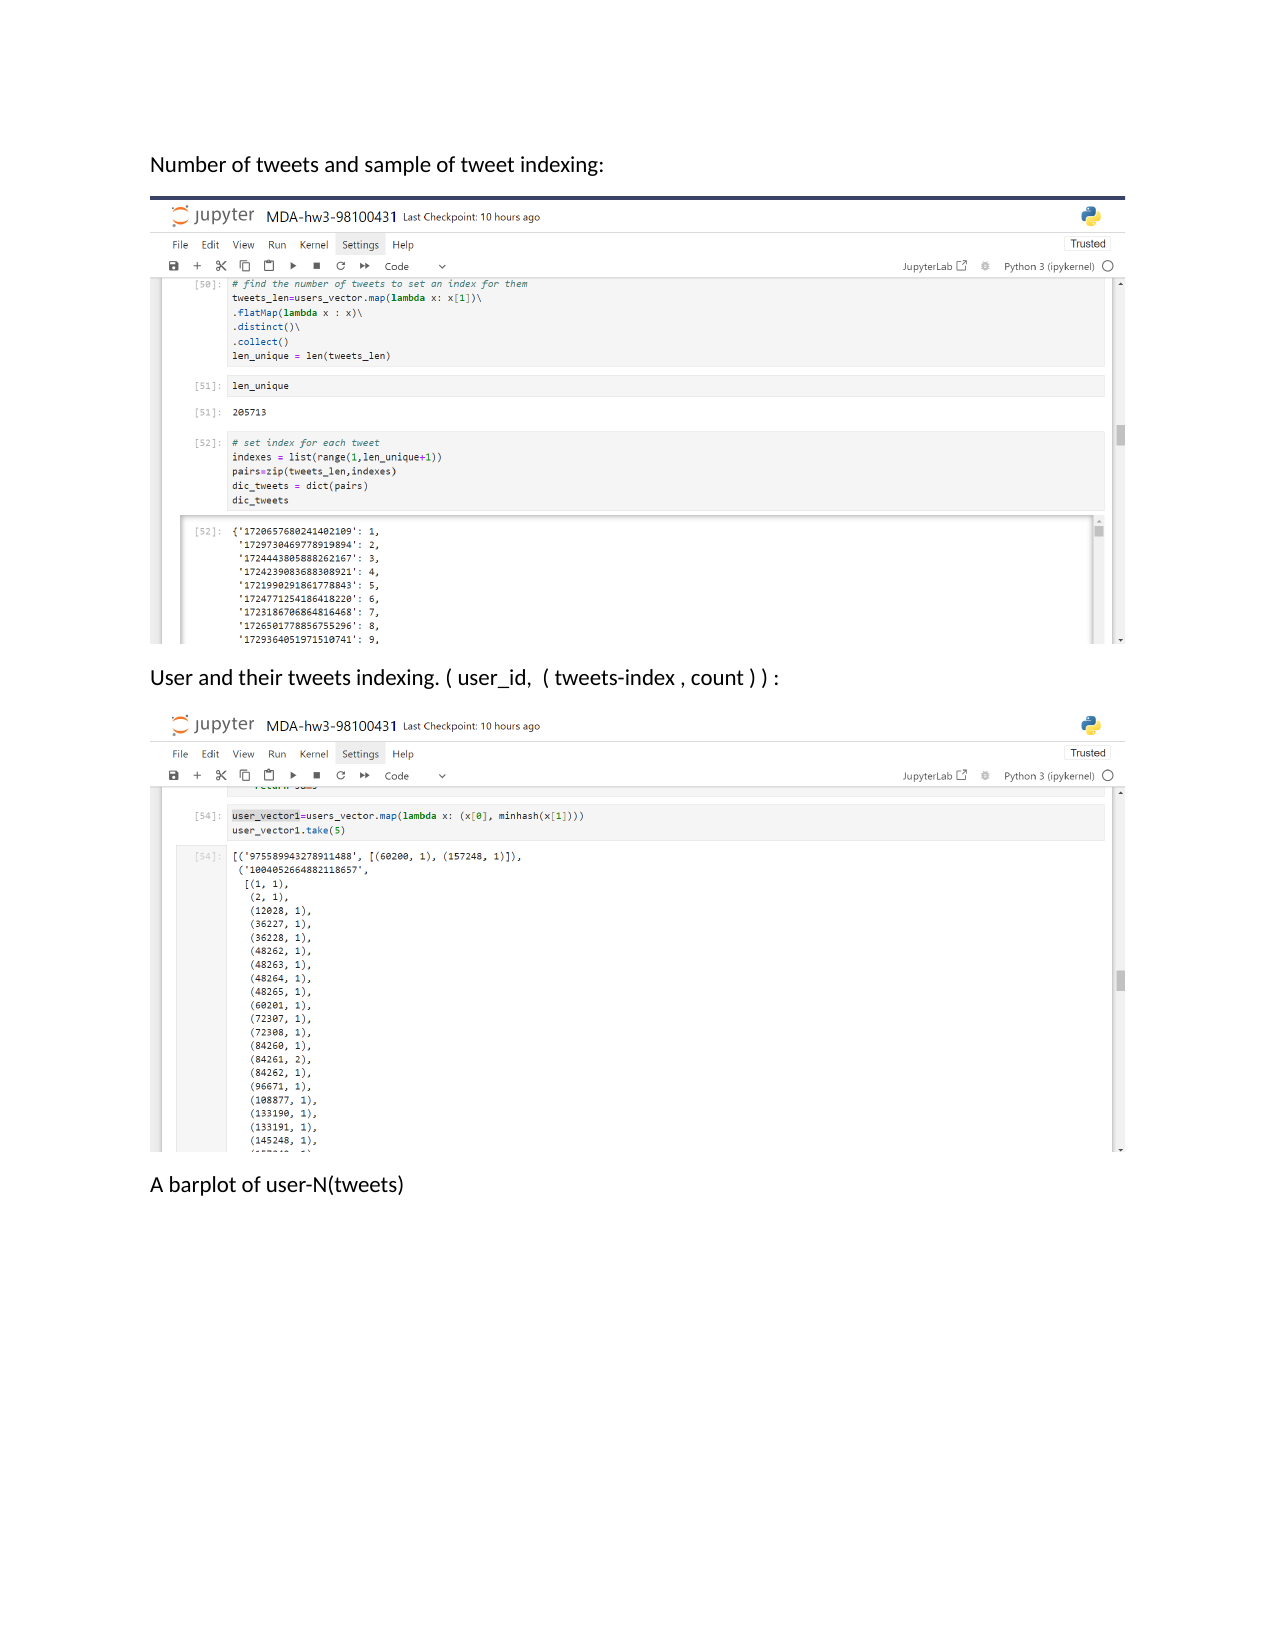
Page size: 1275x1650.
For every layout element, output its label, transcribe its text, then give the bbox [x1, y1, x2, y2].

picture [150, 709, 1125, 1152]
text A barplot of user-N(tweets) [150, 1171, 1125, 1198]
text User and their tweets indexing. ( user_id, ( tweets-index , count ) ) : [150, 663, 1125, 691]
picture [150, 196, 1125, 644]
text Number of tweets and sample of tweet indexing: [150, 150, 1125, 178]
